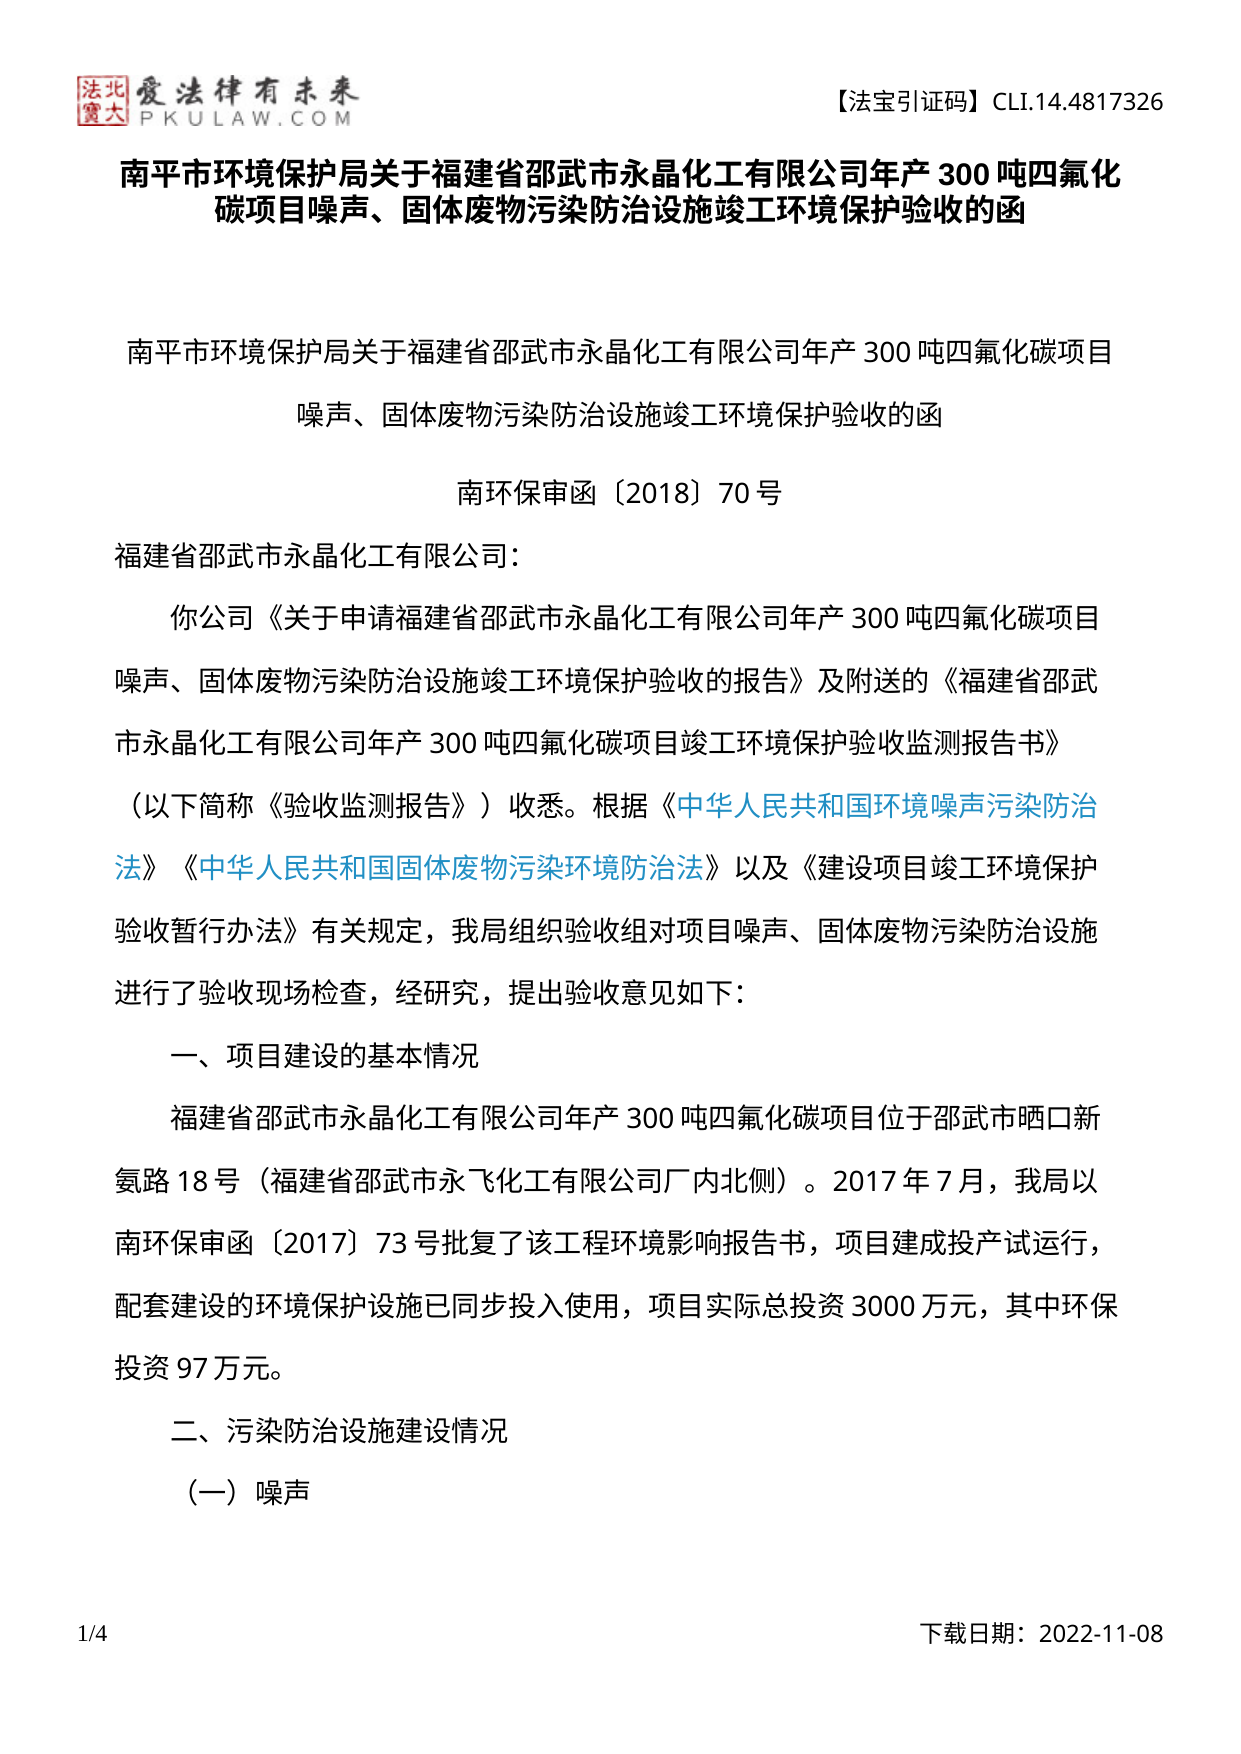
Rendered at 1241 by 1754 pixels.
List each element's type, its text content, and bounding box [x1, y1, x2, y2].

text 福建省邵武市永晶化工有限公司年产300吨四氟化碳项目位于邵武市晒口新氨路18号（福建省邵武市永飞化工有限公司厂内北侧）。2017年7月，我局以南环保审函〔2017〕73号批复了该工程环境影响报告书，项目建成投产试运行，配套建设的环境保护设施已同步投入使用，项目实际总投资3000万元，其中环保投资97万元。 [114, 1074, 1126, 1387]
text （一）噪声 [114, 1449, 1126, 1512]
picture [76, 75, 361, 126]
text 南平市环境保护局关于福建省邵武市永晶化工有限公司年产300吨四氟化碳项目噪声、固体废物污染防治设施竣工环境保护验收的函 [114, 308, 1126, 433]
title 南平市环境保护局关于福建省邵武市永晶化工有限公司年产300吨四氟化碳项目噪声、固体废物污染防治设施竣工环境保护验收的函 [114, 156, 1126, 228]
text 福建省邵武市永晶化工有限公司： [114, 512, 1126, 574]
text 一、项目建设的基本情况 [114, 1012, 1126, 1074]
text 二、污染防治设施建设情况 [114, 1387, 1126, 1449]
text 南环保审函〔2018〕70号 [114, 449, 1126, 512]
text 你公司《关于申请福建省邵武市永晶化工有限公司年产300吨四氟化碳项目噪声、固体废物污染防治设施竣工环境保护验收的报告》及附送的《福建省邵武市永晶化工有限公司年产300吨四氟化碳项目竣工环境保护验收监测报告书》（以下简称《验收监测报告》）收悉。根据《中华人民共和国环境噪声污染防治法》《中华人民共和国固体废物污染环境防治法》以及《建设项目竣工环境保护验收暂行办法》有关规定，我局组织验收组对项目噪声、固体废物污染防治设施进行了验收现场检查，经研究，提出验收意见如下： [114, 574, 1126, 1012]
